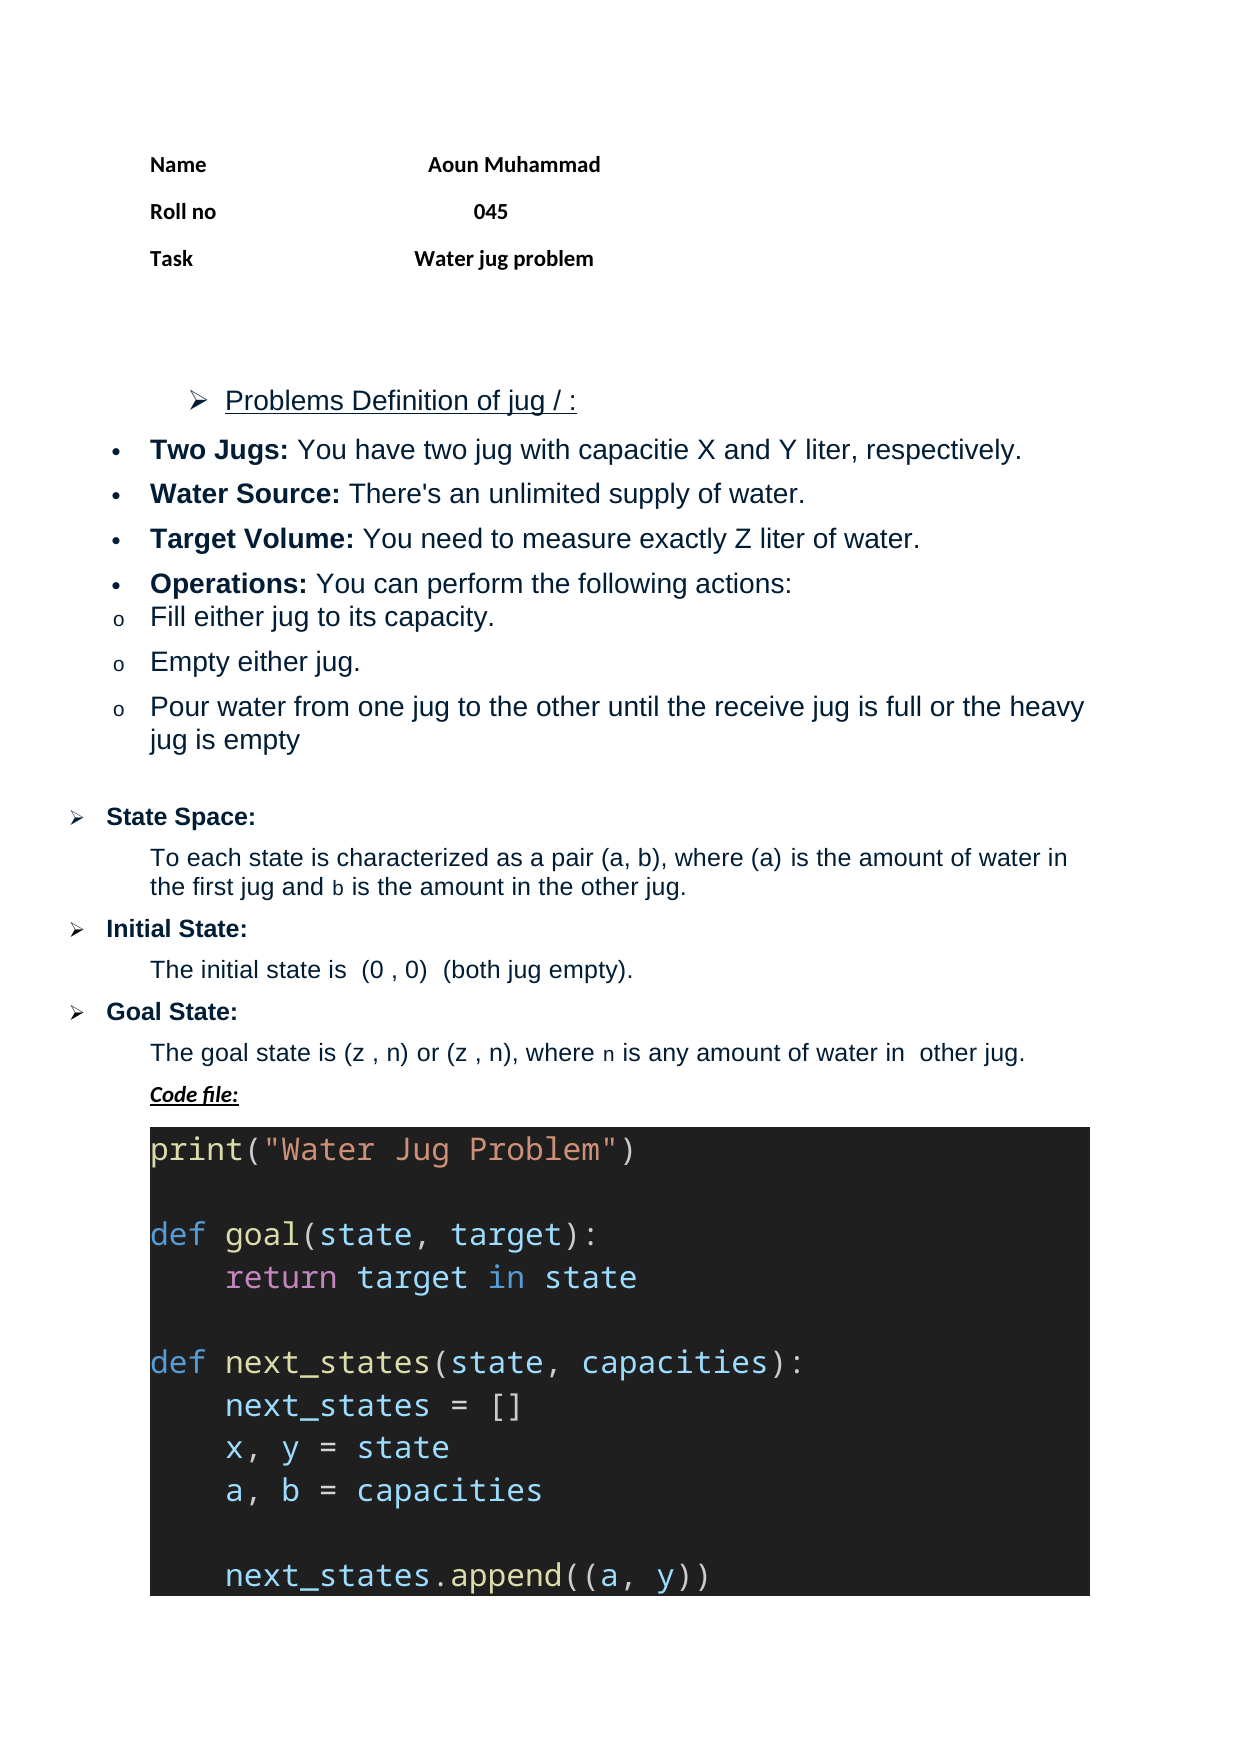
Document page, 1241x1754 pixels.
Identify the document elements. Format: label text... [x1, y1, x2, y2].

list Initial State: [69, 914, 1090, 943]
list Problems Definition of jug / : [187, 384, 1090, 417]
text def next_states(state, capacities): [150, 1340, 1090, 1383]
text next_states = [] [150, 1383, 1090, 1425]
text a, b = capacities [150, 1468, 1090, 1511]
text def goal(state, target): [150, 1212, 1090, 1255]
text Code file: [150, 1080, 1090, 1108]
text return target in state [150, 1255, 1090, 1297]
list State Space: [69, 802, 1090, 831]
text print("Water Jug Problem") [150, 1127, 1090, 1170]
list Goal State: [69, 997, 1090, 1026]
text The initial state is (0 , 0) (both jug empty). [150, 956, 1090, 984]
list Two Jugs: You have two jug with capacitie X and Y liter, respectively. [112, 433, 1090, 465]
list Fill either jug to its capacity. [112, 600, 1090, 632]
list Water Source: There's an unlimited supply of water. [112, 477, 1090, 510]
text x, y = state [150, 1425, 1090, 1468]
text To each state is characterized as a pair (a, b), where (a) is the amount of water in the first jug and b is the amount in the other jug. [150, 843, 1090, 902]
text Name Aoun Muhammad [150, 150, 1090, 178]
text Roll no 045 [150, 197, 1090, 225]
list Target Volume: You need to measure exactly Z liter of water. [112, 522, 1090, 555]
text The goal state is (z , n) or (z , n), where n is any amount of water in other jug. [150, 1038, 1090, 1068]
list Operations: You can perform the following actions: [112, 567, 1090, 600]
list Empty either jug. [112, 645, 1090, 678]
text next_states.append((a, y)) [150, 1553, 1090, 1596]
text Task Water jug problem [150, 244, 1090, 272]
list Pour water from one jug to the other until the receive jug is full or the heavy jug is empty [112, 690, 1090, 755]
